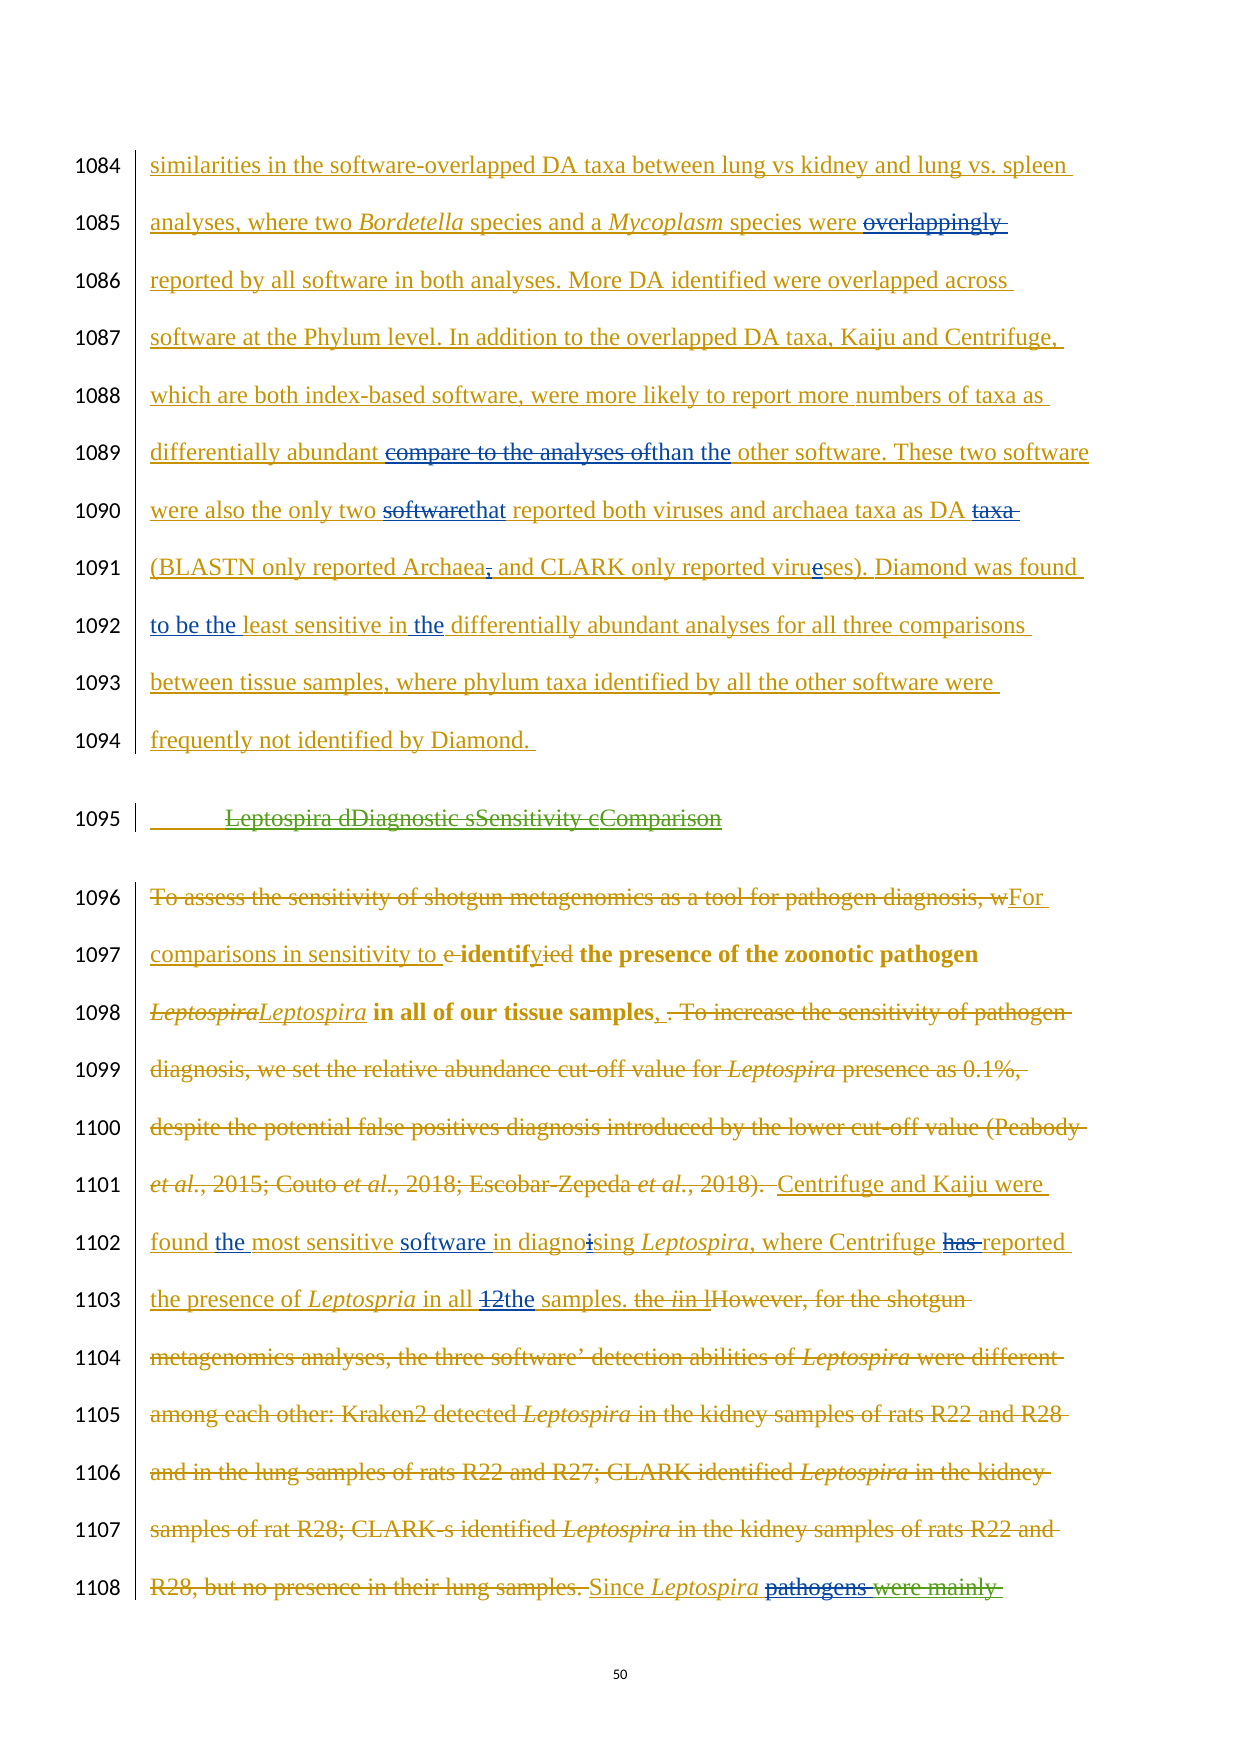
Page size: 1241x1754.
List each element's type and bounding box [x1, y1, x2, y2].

text [150, 882, 1090, 1600]
